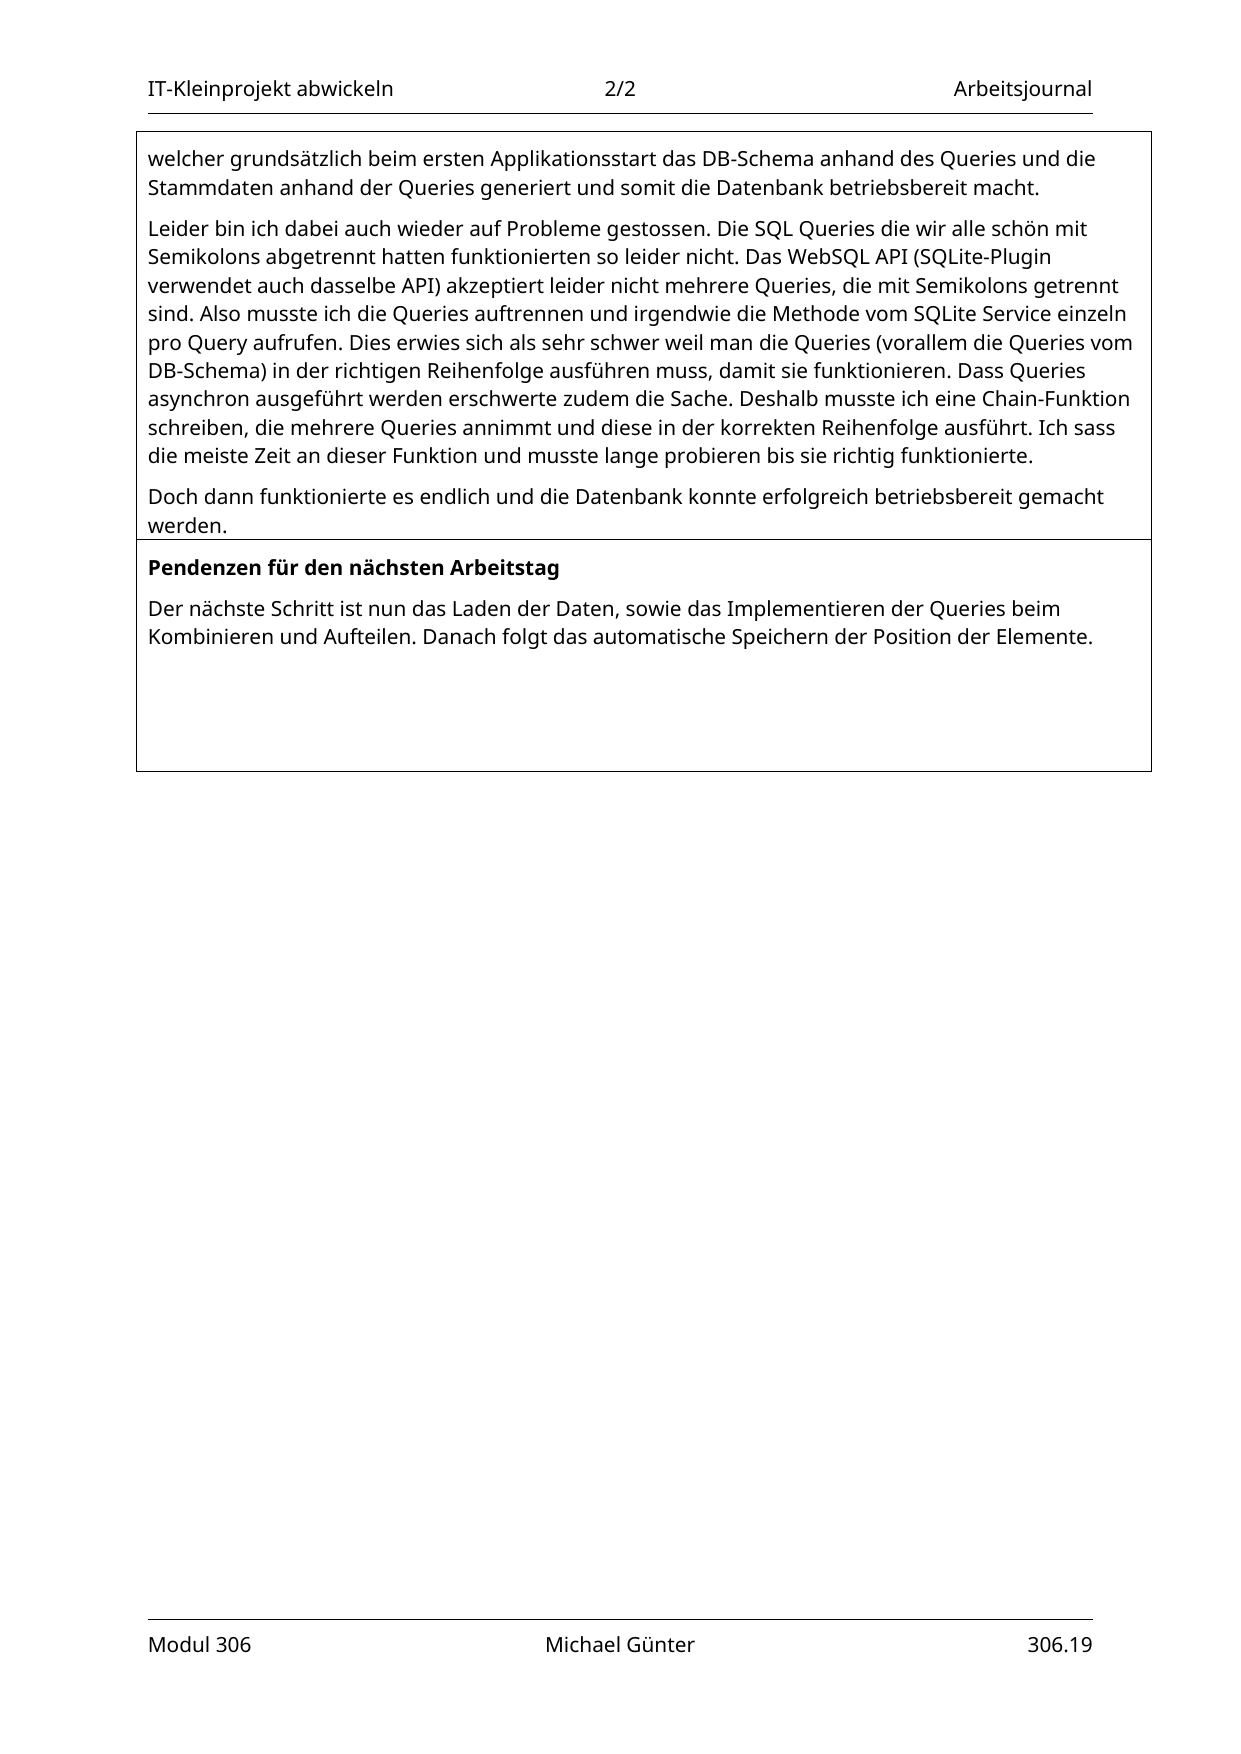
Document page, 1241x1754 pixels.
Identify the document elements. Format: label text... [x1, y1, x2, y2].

table_cell Pendenzen für den nächsten Arbeitstag Der nächste Schritt ist nun das Laden der Daten, sowie das Implementieren der Queries beim Kombinieren und Aufteilen. Danach folgt das automatische Speichern der Position der Elemente. [137, 540, 1151, 771]
